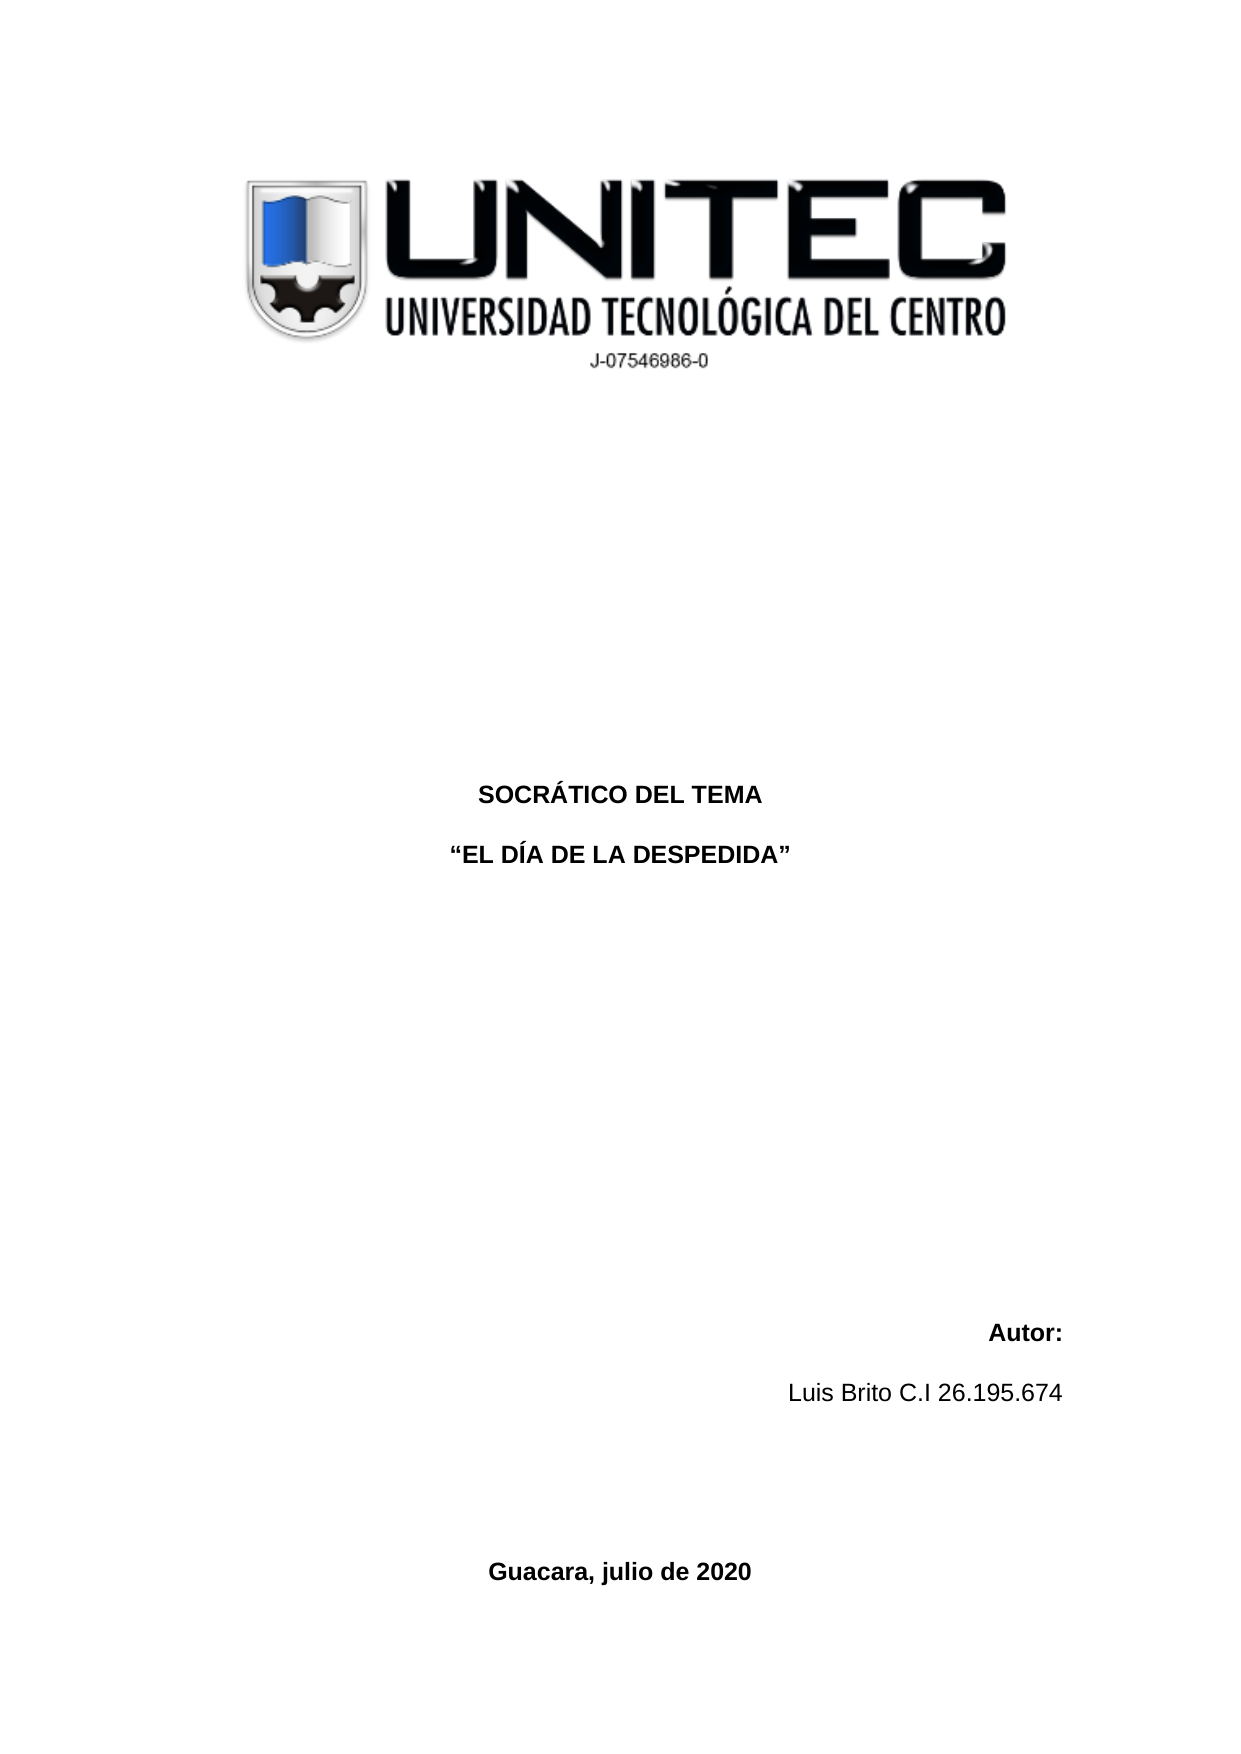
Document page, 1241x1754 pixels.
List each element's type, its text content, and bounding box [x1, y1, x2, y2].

picture [207, 147, 1033, 391]
text SOCRÁTICO DEL TEMA [177, 780, 1063, 809]
text Guacara, julio de 2020 [177, 1557, 1063, 1586]
text “EL DÍA DE LA DESPEDIDA” [177, 840, 1063, 868]
text Luis Brito C.I 26.195.674 [177, 1378, 1063, 1407]
text Autor: [177, 1318, 1063, 1347]
